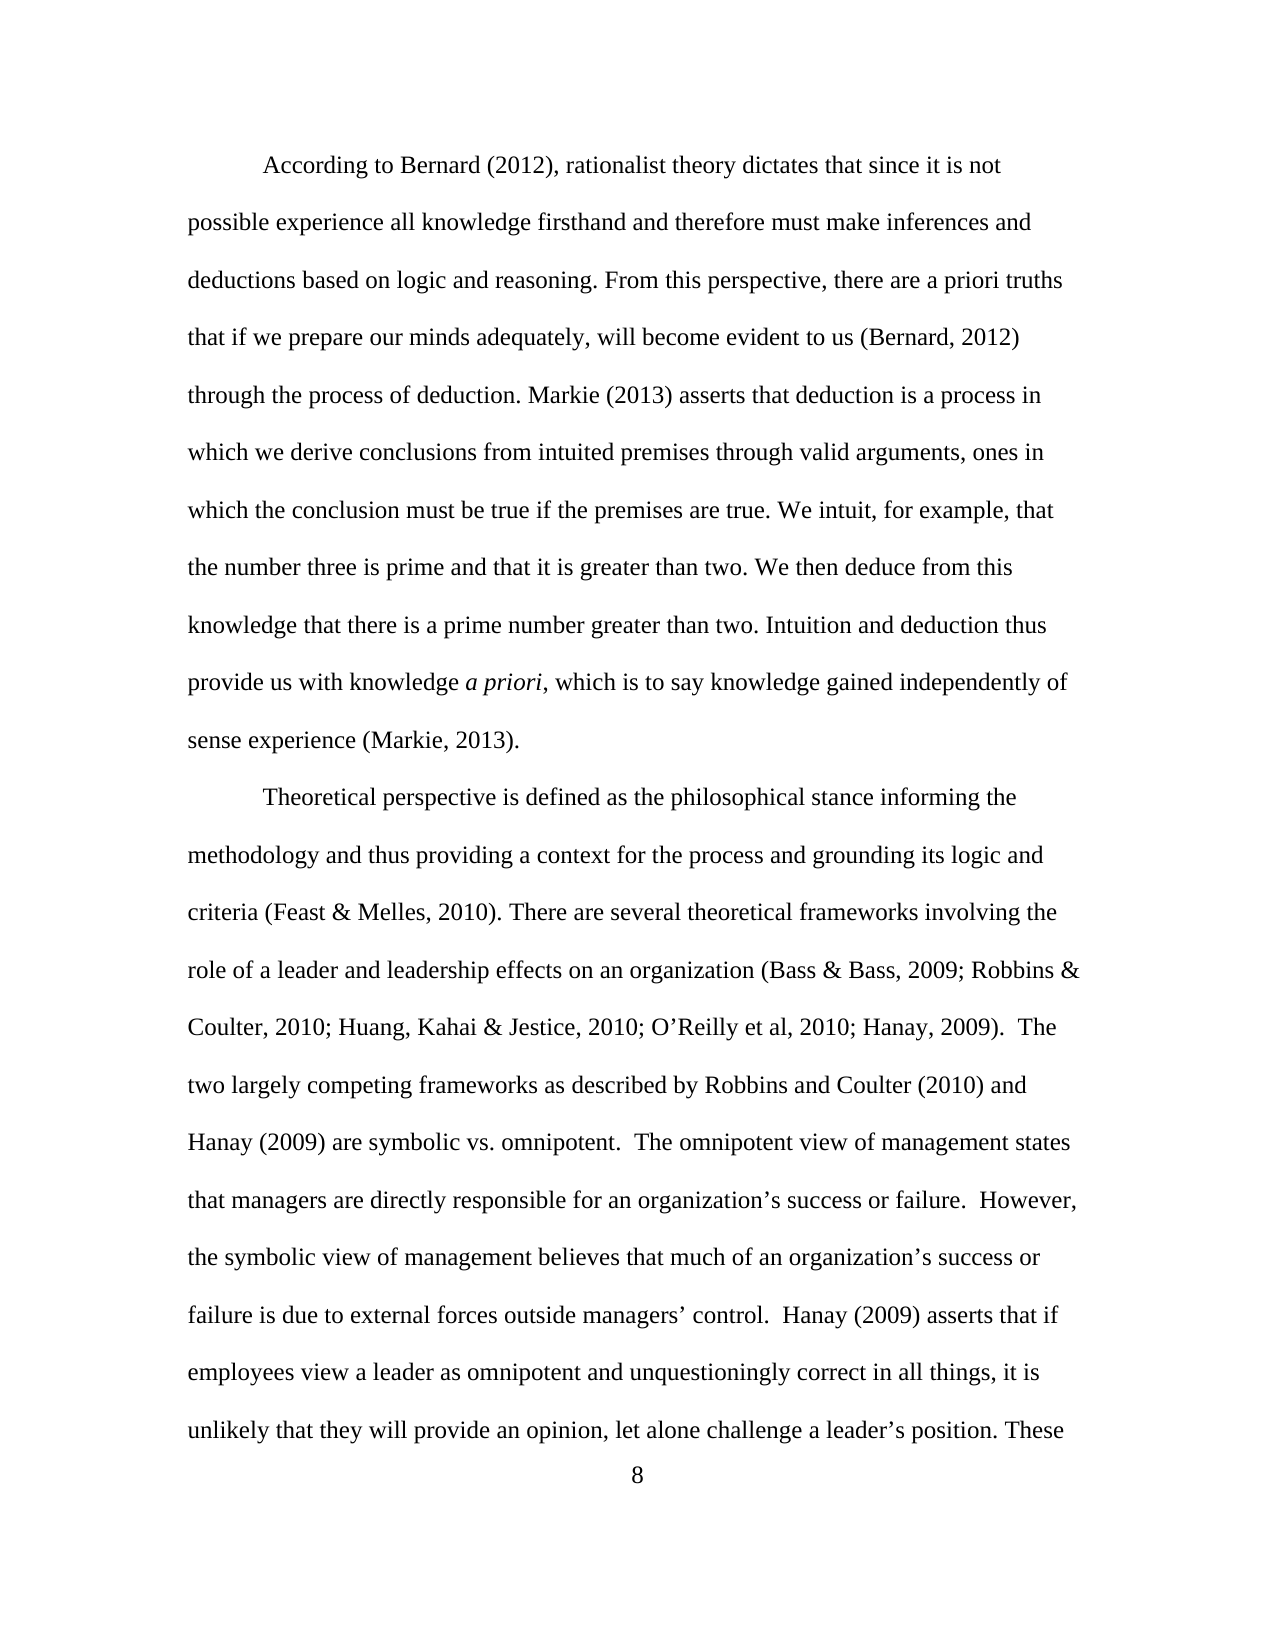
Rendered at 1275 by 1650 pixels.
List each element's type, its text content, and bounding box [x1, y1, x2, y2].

text According to Bernard (2012), rationalist theory dictates that since it is not possible experience all knowledge firsthand and therefore must make inferences and deductions based on logic and reasoning. From this perspective, there are a priori truths that if we prepare our minds adequately, will become evident to us (Bernard, 2012) through the process of deduction. Markie (2013) asserts that deduction is a process in which we derive conclusions from intuited premises through valid arguments, ones in which the conclusion must be true if the premises are true. We intuit, for example, that the number three is prime and that it is greater than two. We then deduce from this knowledge that there is a prime number greater than two. Intuition and deduction thus provide us with knowledge a priori, which is to say knowledge gained independently of sense experience (Markie, 2013). [187, 150, 1087, 754]
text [187, 782, 1087, 1444]
